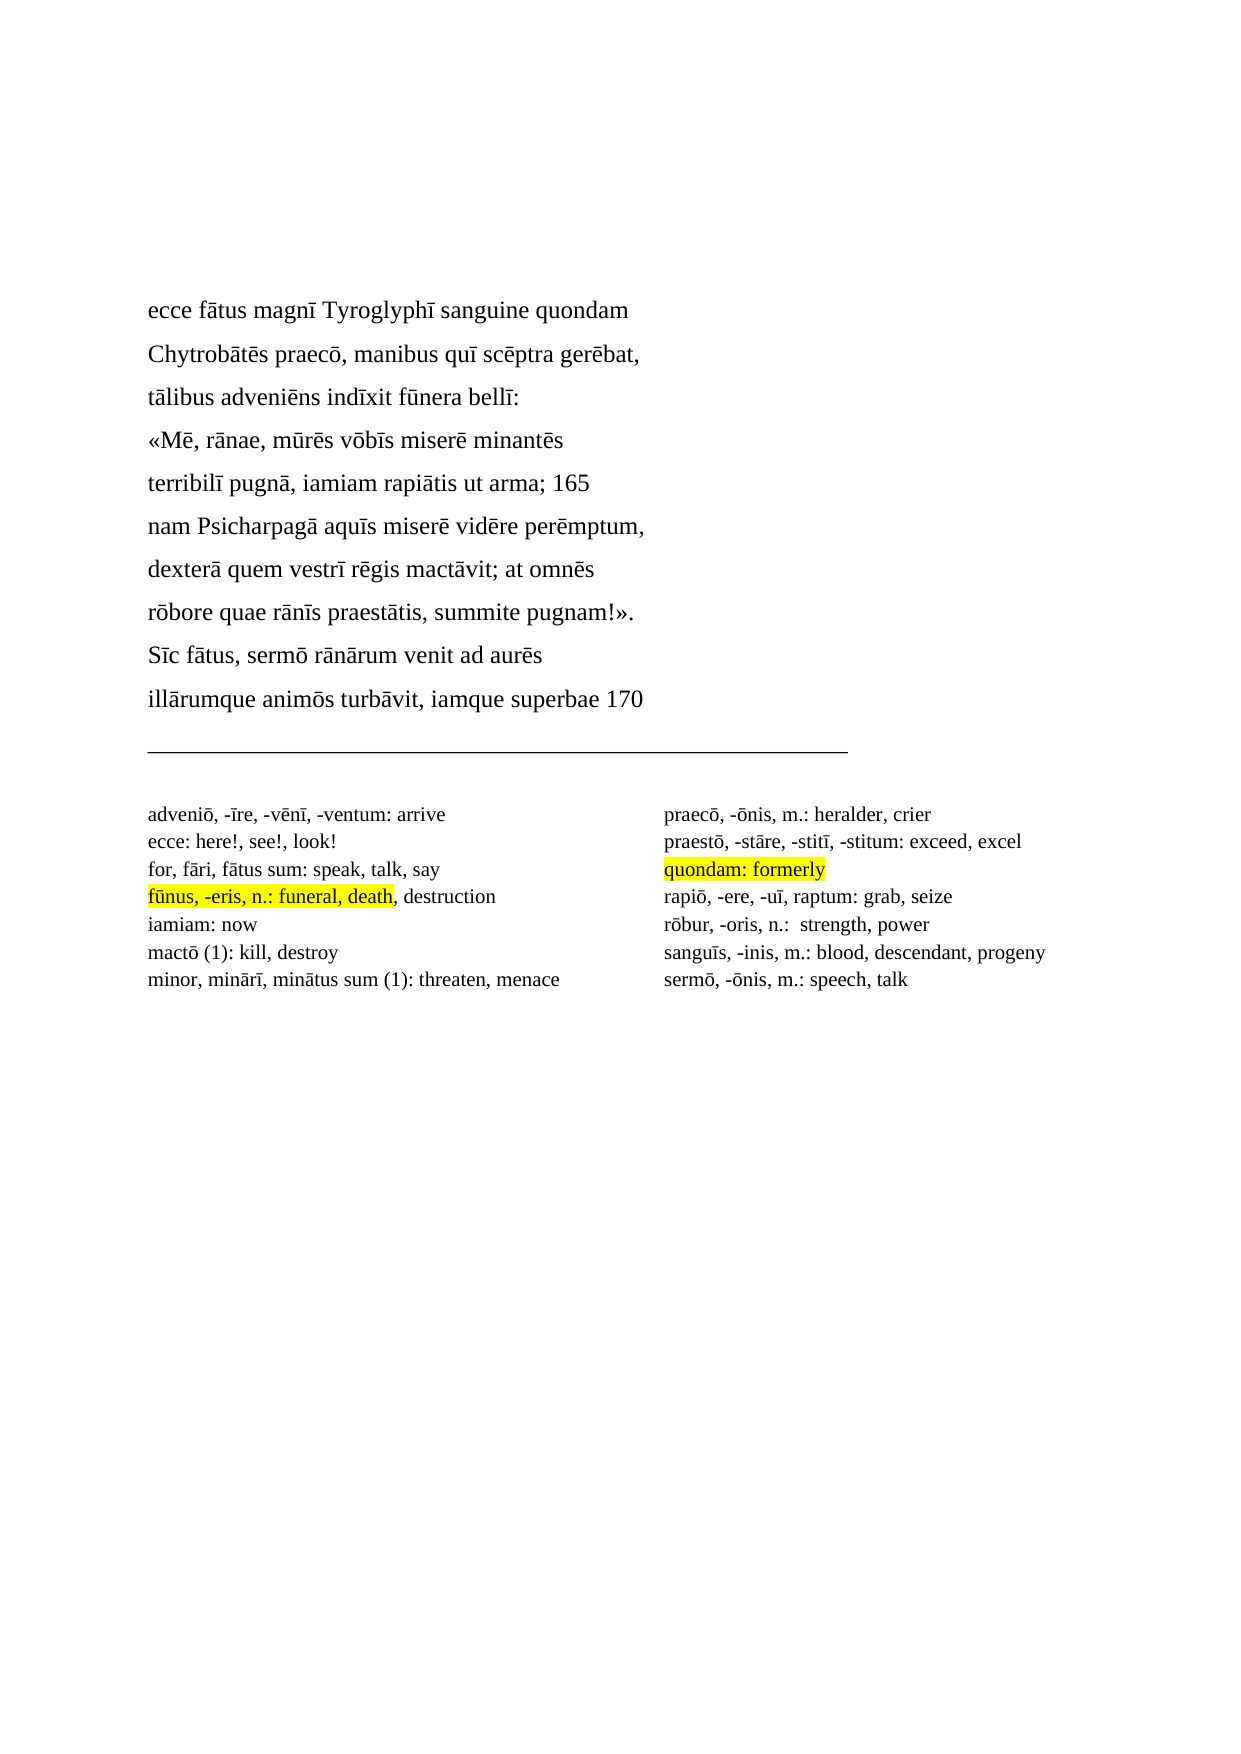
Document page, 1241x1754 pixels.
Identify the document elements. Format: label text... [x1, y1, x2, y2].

text illārumque animōs turbāvit, iamque superbae 170 ________________________________________________________ [148, 684, 1093, 756]
text Sīc fātus, sermō rānārum venit ad aurēs [148, 641, 1093, 669]
text adveniō, -īre, -vēnī, -ventum: arrive praecō, -ōnis, m.: heralder, crier ecce: here!, see!, look! praestō, -stāre, -stitī, -stitum: exceed, excel for, fāri, fātus sum: speak, talk, say quondam: formerly fūnus, -eris, n.: funeral, death, destruction rapiō, -ere, -uī, raptum: grab, seize iamiam: now rōbur, -oris, n.: strength, power mactō (1): kill, destroy sanguīs, -inis, m.: blood, descendant, progeny minor, minārī, minātus sum (1): threaten, menace sermō, -ōnis, m.: speech, talk [148, 770, 1093, 1023]
text rōbore quae rānīs praestātis, summite pugnam!». [148, 597, 1093, 626]
text tālibus adveniēns indīxit fūnera bellī: [148, 382, 1093, 411]
text Chytrobātēs praecō, manibus quī scēptra gerēbat, [148, 339, 1093, 367]
text terribilī pugnā, iamiam rapiātis ut arma; 165 [148, 468, 1093, 497]
text «Mē, rānae, mūrēs vōbīs miserē minantēs [148, 425, 1093, 454]
text ecce fātus magnī Tyroglyphī sanguine quondam [148, 296, 1093, 324]
text nam Psicharpagā aquīs miserē vidēre perēmptum, [148, 511, 1093, 540]
text dexterā quem vestrī rēgis mactāvit; at omnēs [148, 554, 1093, 583]
